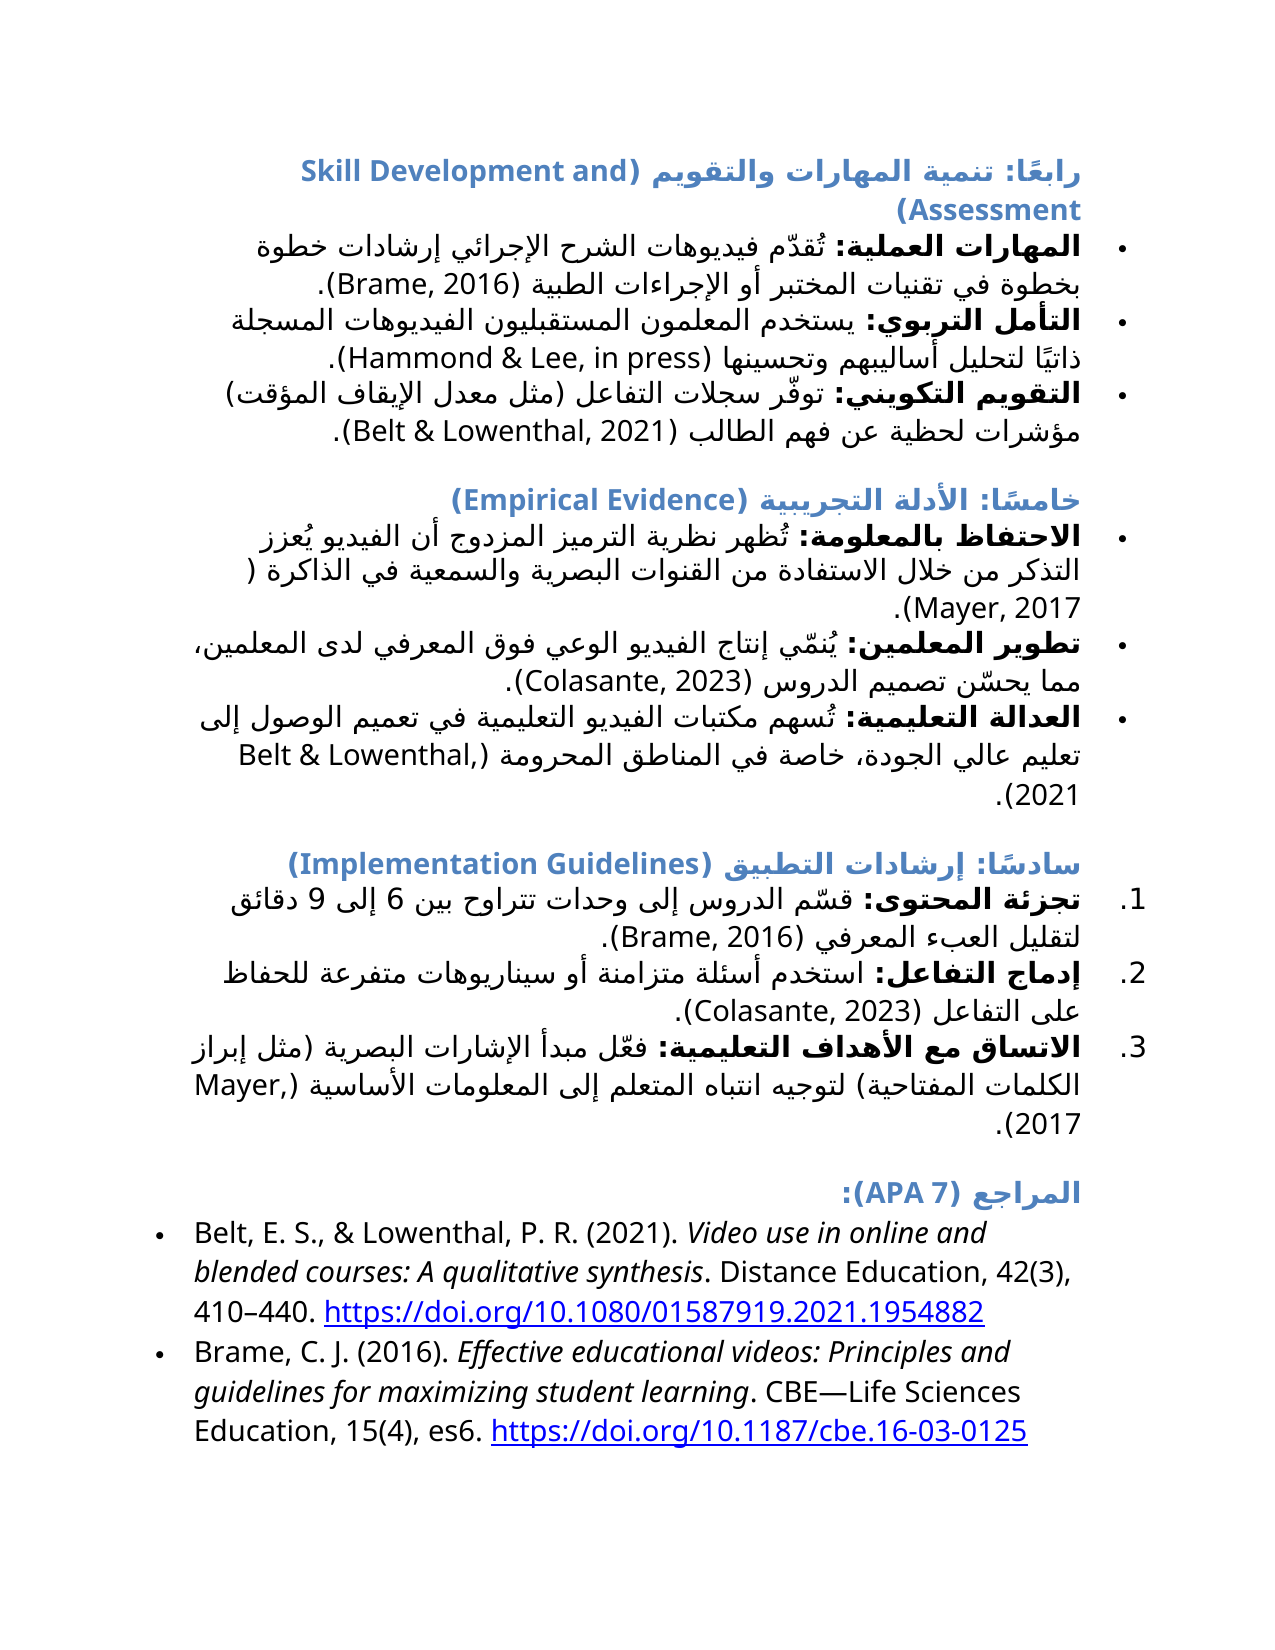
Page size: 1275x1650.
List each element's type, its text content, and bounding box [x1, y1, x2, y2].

list الاتساق مع الأهداف التعليمية: فعّل مبدأ الإشارات البصرية (مثل إبراز الكلمات المفتاحية) لتوجيه انتباه المتعلم إلى المعلومات الأساسية (Mayer, 2017). [187, 1030, 1119, 1143]
list Belt, E. S., & Lowenthal, P. R. (2021). Video use in online and blended courses: A qualitative synthesis. Distance Education, 42(3), 410–440. https://doi.org/10.1080/01587919.2021.1954882 [156, 1212, 1087, 1331]
list تطوير المعلمين: يُنمّي إنتاج الفيديو الوعي فوق المعرفي لدى المعلمين، مما يحسّن تصميم الدروس (Colasante, 2023). [187, 627, 1119, 700]
list الاحتفاظ بالمعلومة: تُظهر نظرية الترميز المزدوج أن الفيديو يُعزز التذكر من خلال الاستفادة من القنوات البصرية والسمعية في الذاكرة (Mayer, 2017). [187, 519, 1119, 627]
subtitle خامسًا: الأدلة التجريبية (Empirical Evidence) [187, 479, 1082, 519]
subtitle رابعًا: تنمية المهارات والتقويم (Skill Development and Assessment) [187, 150, 1082, 229]
list Brame, C. J. (2016). Effective educational videos: Principles and guidelines for maximizing student learning. CBE—Life Sciences Education, 15(4), es6. https://doi.org/10.1187/cbe.16-03-0125 [156, 1331, 1087, 1450]
subtitle سادسًا: إرشادات التطبيق (Implementation Guidelines) [187, 843, 1082, 883]
subtitle المراجع (APA 7): [187, 1172, 1082, 1212]
list إدماج التفاعل: استخدم أسئلة متزامنة أو سيناريوهات متفرعة للحفاظ على التفاعل (Colasante, 2023). [187, 956, 1119, 1030]
list التقويم التكويني: توفّر سجلات التفاعل (مثل معدل الإيقاف المؤقت) مؤشرات لحظية عن فهم الطالب (Belt & Lowenthal, 2021). [187, 377, 1119, 450]
list العدالة التعليمية: تُسهم مكتبات الفيديو التعليمية في تعميم الوصول إلى تعليم عالي الجودة، خاصة في المناطق المحرومة (Belt & Lowenthal, 2021). [187, 700, 1119, 814]
list المهارات العملية: تُقدّم فيديوهات الشرح الإجرائي إرشادات خطوة بخطوة في تقنيات المختبر أو الإجراءات الطبية (Brame, 2016). [187, 229, 1119, 303]
list التأمل التربوي: يستخدم المعلمون المستقبليون الفيديوهات المسجلة ذاتيًا لتحليل أساليبهم وتحسينها (Hammond & Lee, in press). [187, 303, 1119, 377]
list تجزئة المحتوى: قسّم الدروس إلى وحدات تتراوح بين 6 إلى 9 دقائق لتقليل العبء المعرفي (Brame, 2016). [187, 883, 1119, 956]
